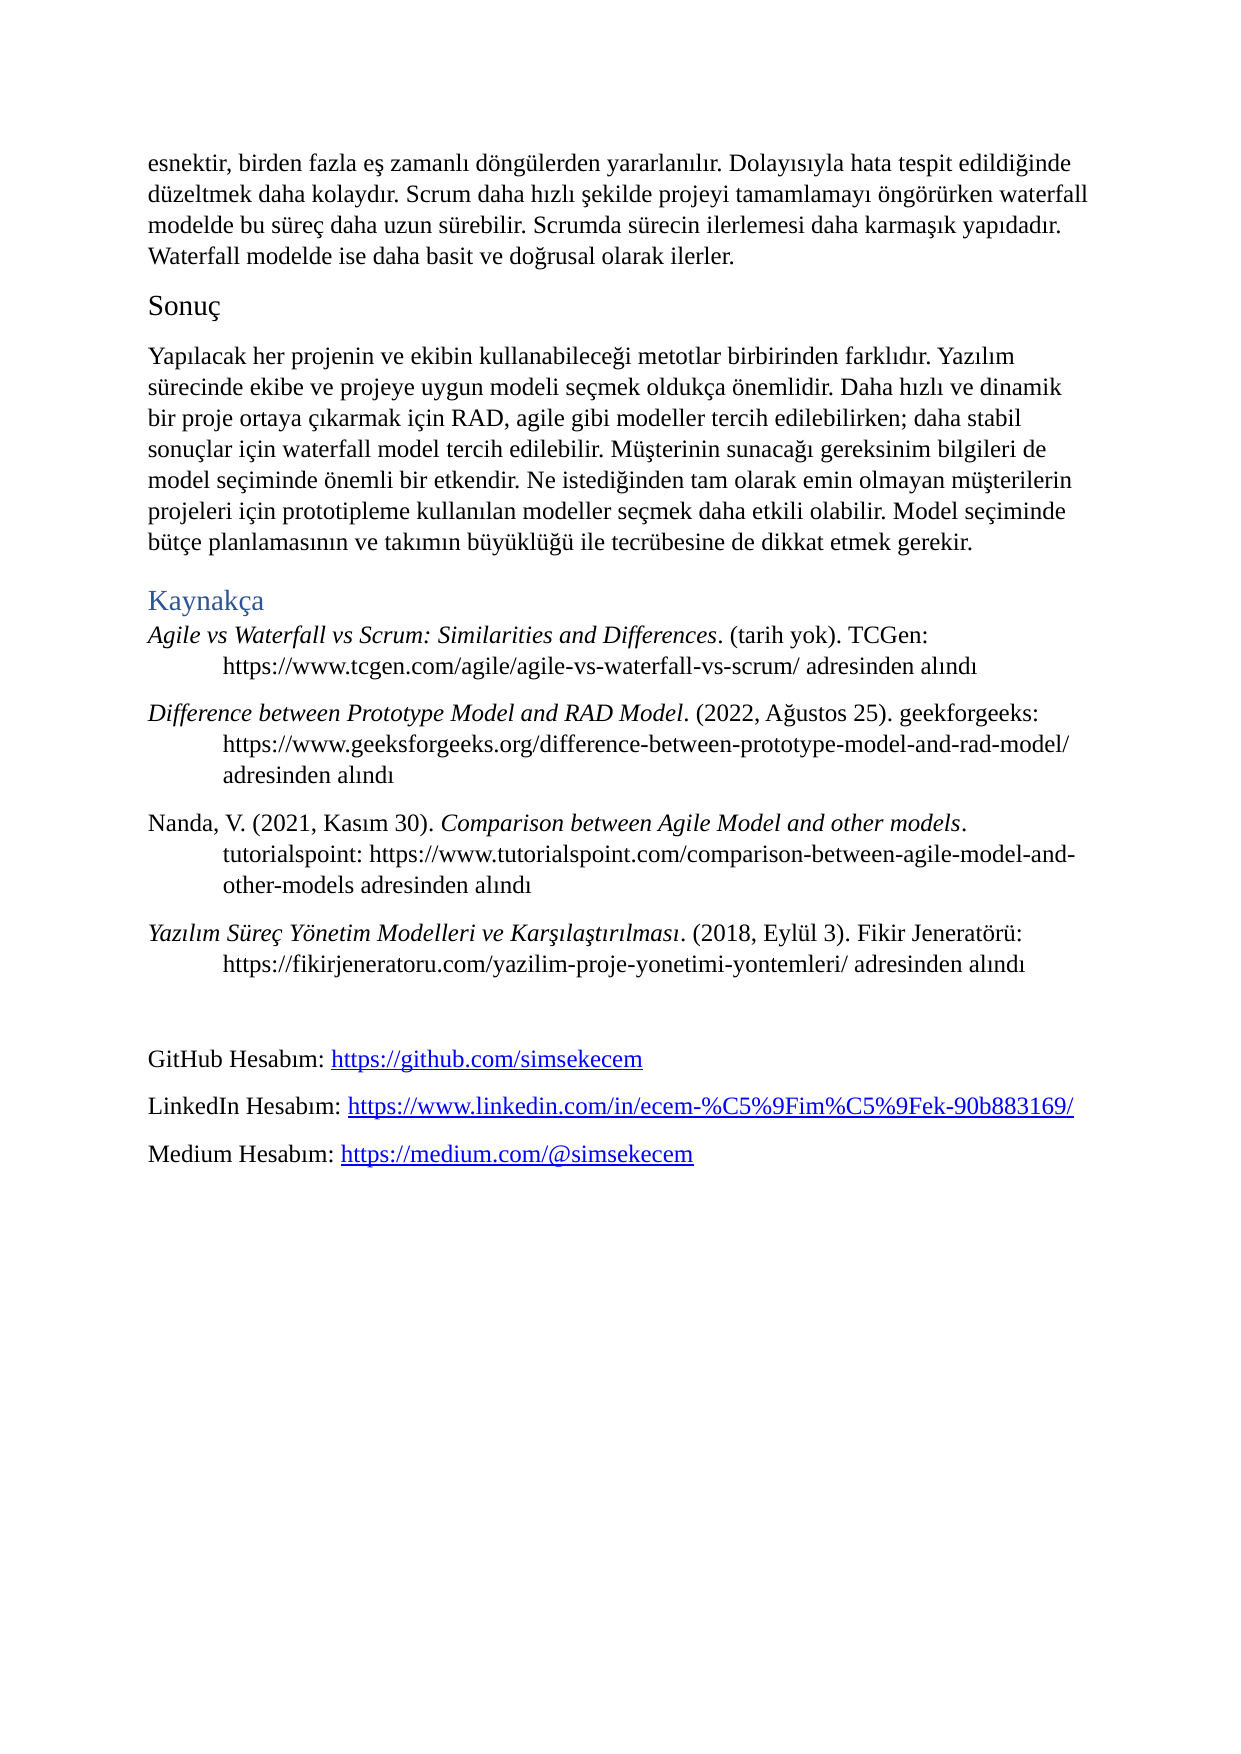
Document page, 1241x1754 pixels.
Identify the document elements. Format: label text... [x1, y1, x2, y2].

text Yapılacak her projenin ve ekibin kullanabileceği metotlar birbirinden farklıdır. Yazılım sürecinde ekibe ve projeye uygun modeli seçmek oldukça önemlidir. Daha hızlı ve dinamik bir proje ortaya çıkarmak için RAD, agile gibi modeller tercih edilebilirken; daha stabil sonuçlar için waterfall model tercih edilebilir. Müşterinin sunacağı gereksinim bilgileri de model seçiminde önemli bir etkendir. Ne istediğinden tam olarak emin olmayan müşterilerin projeleri için prototipleme kullanılan modeller seçmek daha etkili olabilir. Model seçiminde bütçe planlamasının ve takımın büyüklüğü ile tecrübesine de dikkat etmek gerekir. [148, 341, 1093, 556]
text LinkedIn Hesabım: https://www.linkedin.com/in/ecem-%C5%9Fim%C5%9Fek-90b883169/ [148, 1091, 1093, 1120]
text Medium Hesabım: https://medium.com/@simsekecem [148, 1139, 1093, 1168]
text Sonuç [148, 288, 1093, 322]
text GitHub Hesabım: https://github.com/simsekecem [148, 1044, 1093, 1072]
